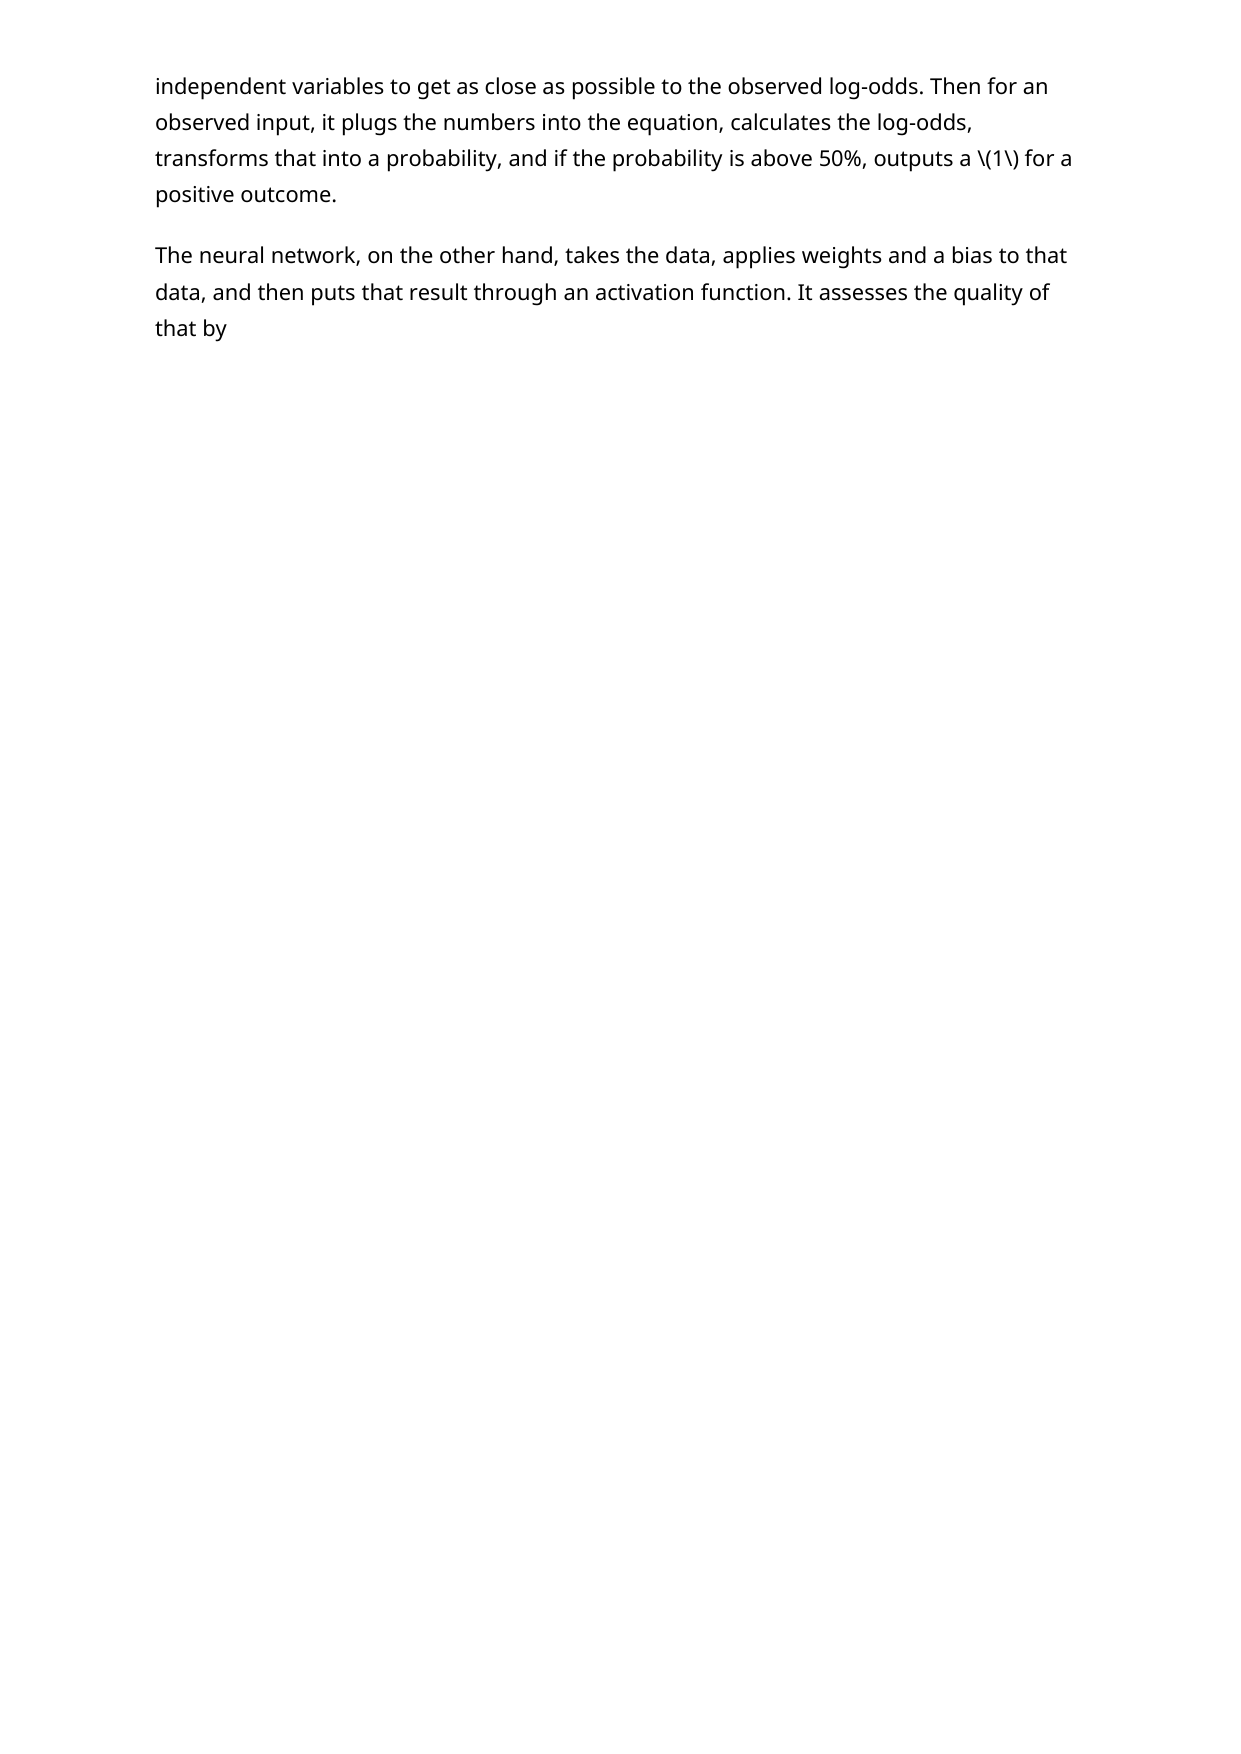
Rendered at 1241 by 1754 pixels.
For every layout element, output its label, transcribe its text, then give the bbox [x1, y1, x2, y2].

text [155, 71, 1074, 209]
text The neural network, on the other hand, takes the data, applies weights and a bias to that data, and then puts that result through an activation function. It assesses the quality of that by [155, 241, 1074, 342]
